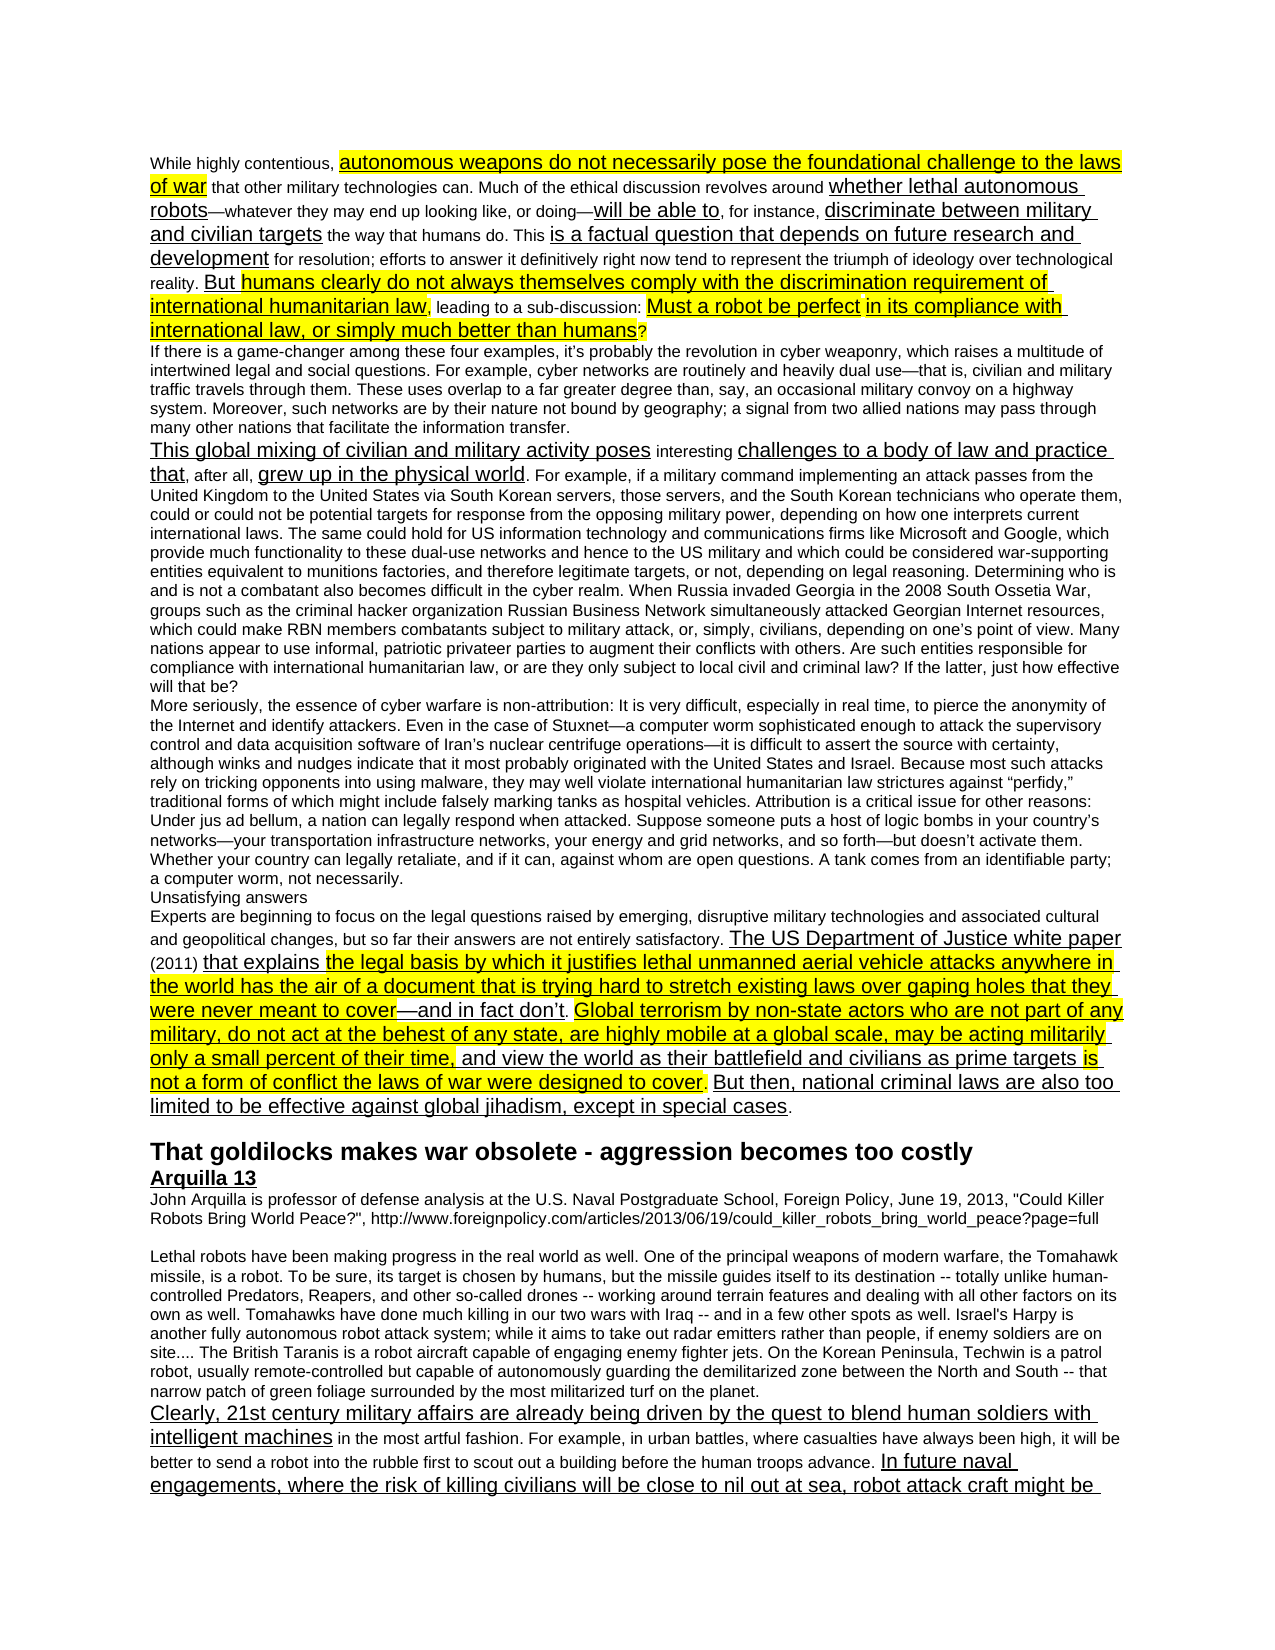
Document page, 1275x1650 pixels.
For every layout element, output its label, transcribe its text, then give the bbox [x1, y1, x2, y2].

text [150, 1401, 1125, 1496]
text Lethal robots have been making progress in the real world as well. One of the principal weapons of modern warfare, the Tomahawk missile, is a robot. To be sure, its target is chosen by humans, but the missile guides itself to its destination -- totally unlike human-controlled Predators, Reapers, and other so-called drones -- working around terrain features and dealing with all other factors on its own as well. Tomahawks have done much killing in our two wars with Iraq -- and in a few other spots as well. Israel's Harpy is another fully autonomous robot attack system; while it aims to take out radar emitters rather than people, if enemy soldiers are on site.... The British Taranis is a robot aircraft capable of engaging enemy fighter jets. On the Korean Peninsula, Techwin is a patrol robot, usually remote-controlled but capable of autonomously guarding the demilitarized zone between the North and South -- that narrow patch of green foliage surrounded by the most militarized turf on the planet. [150, 1247, 1125, 1401]
text This global mixing of civilian and military activity poses interesting challenges to a body of law and practice that, after all, grew up in the physical world. For example, if a military command implementing an attack passes from the United Kingdom to the United States via South Korean servers, those servers, and the South Korean technicians who operate them, could or could not be potential targets for response from the opposing military power, depending on how one interprets current international laws. The same could hold for US information technology and communications firms like Microsoft and Google, which provide much functionality to these dual-use networks and hence to the US military and which could be considered war-supporting entities equivalent to munitions factories, and therefore legitimate targets, or not, depending on legal reasoning. Determining who is and is not a combatant also becomes difficult in the cyber realm. When Russia invaded Georgia in the 2008 South Ossetia War, groups such as the criminal hacker organization Russian Business Network simultaneously attacked Georgian Internet resources, which could make RBN members combatants subject to military attack, or, simply, civilians, depending on one’s point of view. Many nations appear to use informal, patriotic privateer parties to augment their conflicts with others. Are such entities responsible for compliance with international humanitarian law, or are they only subject to local civil and criminal law? If the latter, just how effective will that be? [150, 437, 1125, 696]
text John Arquilla is professor of defense analysis at the U.S. Naval Postgraduate School, Foreign Policy, June 19, 2013, "Could Killer Robots Bring World Peace?", http://www.foreignpolicy.com/articles/2013/06/19/could_killer_robots_bring_world_peace?page=full [150, 1190, 1125, 1228]
text Experts are beginning to focus on the legal questions raised by emerging, disruptive military technologies and associated cultural and geopolitical changes, but so far their answers are not entirely satisfactory. The US Department of Justice white paper (2011) that explains the legal basis by which it justifies lethal unmanned aerial vehicle attacks anywhere in the world has the air of a document that is trying hard to stretch existing laws over gaping holes that they were never meant to cover—and in fact don’t. Global terrorism by non-state actors who are not part of any military, do not act at the behest of any state, are highly mobile at a global scale, may be acting militarily only a small percent of their time, and view the world as their battlefield and civilians as prime targets is not a form of conflict the laws of war were designed to cover. But then, national criminal laws are also too limited to be effective against global jihadism, except in special cases. [150, 907, 1125, 1118]
text While highly contentious, autonomous weapons do not necessarily pose the foundational challenge to the laws of war that other military technologies can. Much of the ethical discussion revolves around whether lethal autonomous robots—whatever they may end up looking like, or doing—will be able to, for instance, discriminate between military and civilian targets the way that humans do. This is a factual question that depends on future research and development for resolution; efforts to answer it definitively right now tend to represent the triumph of ideology over technological reality. But humans clearly do not always themselves comply with the discrimination requirement of international humanitarian law, leading to a sub-discussion: Must a robot be perfect in its compliance with international law, or simply much better than humans? [150, 150, 1125, 342]
text That goldilocks makes war obsolete - aggression becomes too costly [150, 1137, 1125, 1166]
text Arquilla 13 [150, 1166, 1125, 1190]
text Unsatisfying answers [150, 888, 1125, 907]
text If there is a game-changer among these four examples, it’s probably the revolution in cyber weaponry, which raises a multitude of intertwined legal and social questions. For example, cyber networks are routinely and heavily dual use—that is, civilian and military traffic travels through them. These uses overlap to a far greater degree than, say, an occasional military convoy on a highway system. Moreover, such networks are by their nature not bound by geography; a signal from two allied nations may pass through many other nations that facilitate the information transfer. [150, 342, 1125, 437]
text More seriously, the essence of cyber warfare is non-attribution: It is very difficult, especially in real time, to pierce the anonymity of the Internet and identify attackers. Even in the case of Stuxnet—a computer worm sophisticated enough to attack the supervisory control and data acquisition software of Iran’s nuclear centrifuge operations—it is difficult to assert the source with certainty, although winks and nudges indicate that it most probably originated with the United States and Israel. Because most such attacks rely on tricking opponents into using malware, they may well violate international humanitarian law strictures against “perfidy,” traditional forms of which might include falsely marking tanks as hospital vehicles. Attribution is a critical issue for other reasons: Under jus ad bellum, a nation can legally respond when attacked. Suppose someone puts a host of logic bombs in your country’s networks—your transportation infrastructure networks, your energy and grid networks, and so forth—but doesn’t activate them. Whether your country can legally retaliate, and if it can, against whom are open questions. A tank comes from an identifiable party; a computer worm, not necessarily. [150, 696, 1125, 888]
